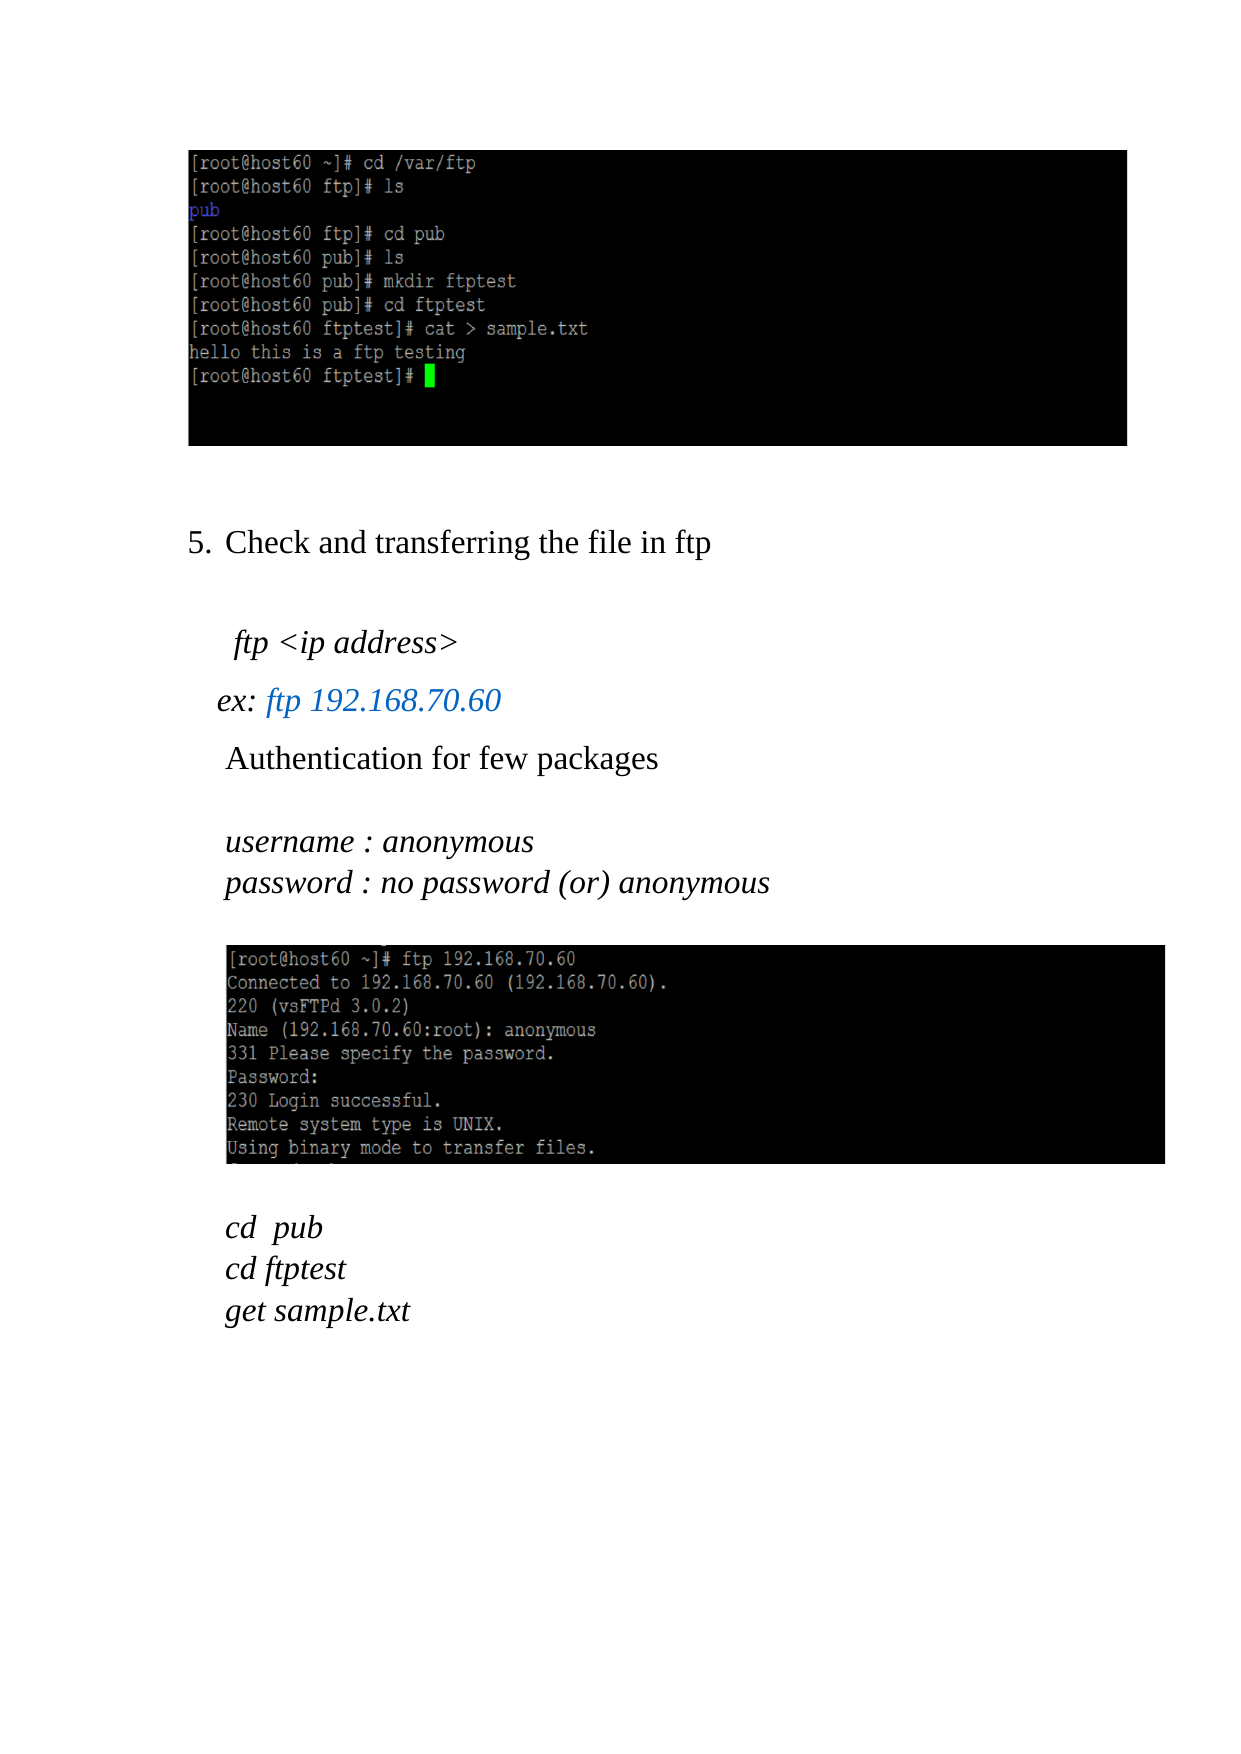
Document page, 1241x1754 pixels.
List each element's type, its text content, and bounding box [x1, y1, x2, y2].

text ftp <ip address> [150, 622, 1090, 660]
list cd pub [225, 1207, 1090, 1246]
list username : anonymous [225, 821, 1090, 859]
list get sample.txt [225, 1290, 1090, 1328]
text ex: ftp 192.168.70.60 [150, 680, 1090, 718]
list Authentication for few packages [225, 738, 1090, 776]
list Check and transferring the file in ftp [187, 523, 1090, 561]
picture [187, 150, 1128, 446]
list password : no password (or) anonymous [225, 862, 1090, 901]
list cd ftptest [225, 1248, 1090, 1287]
picture [225, 945, 1166, 1164]
